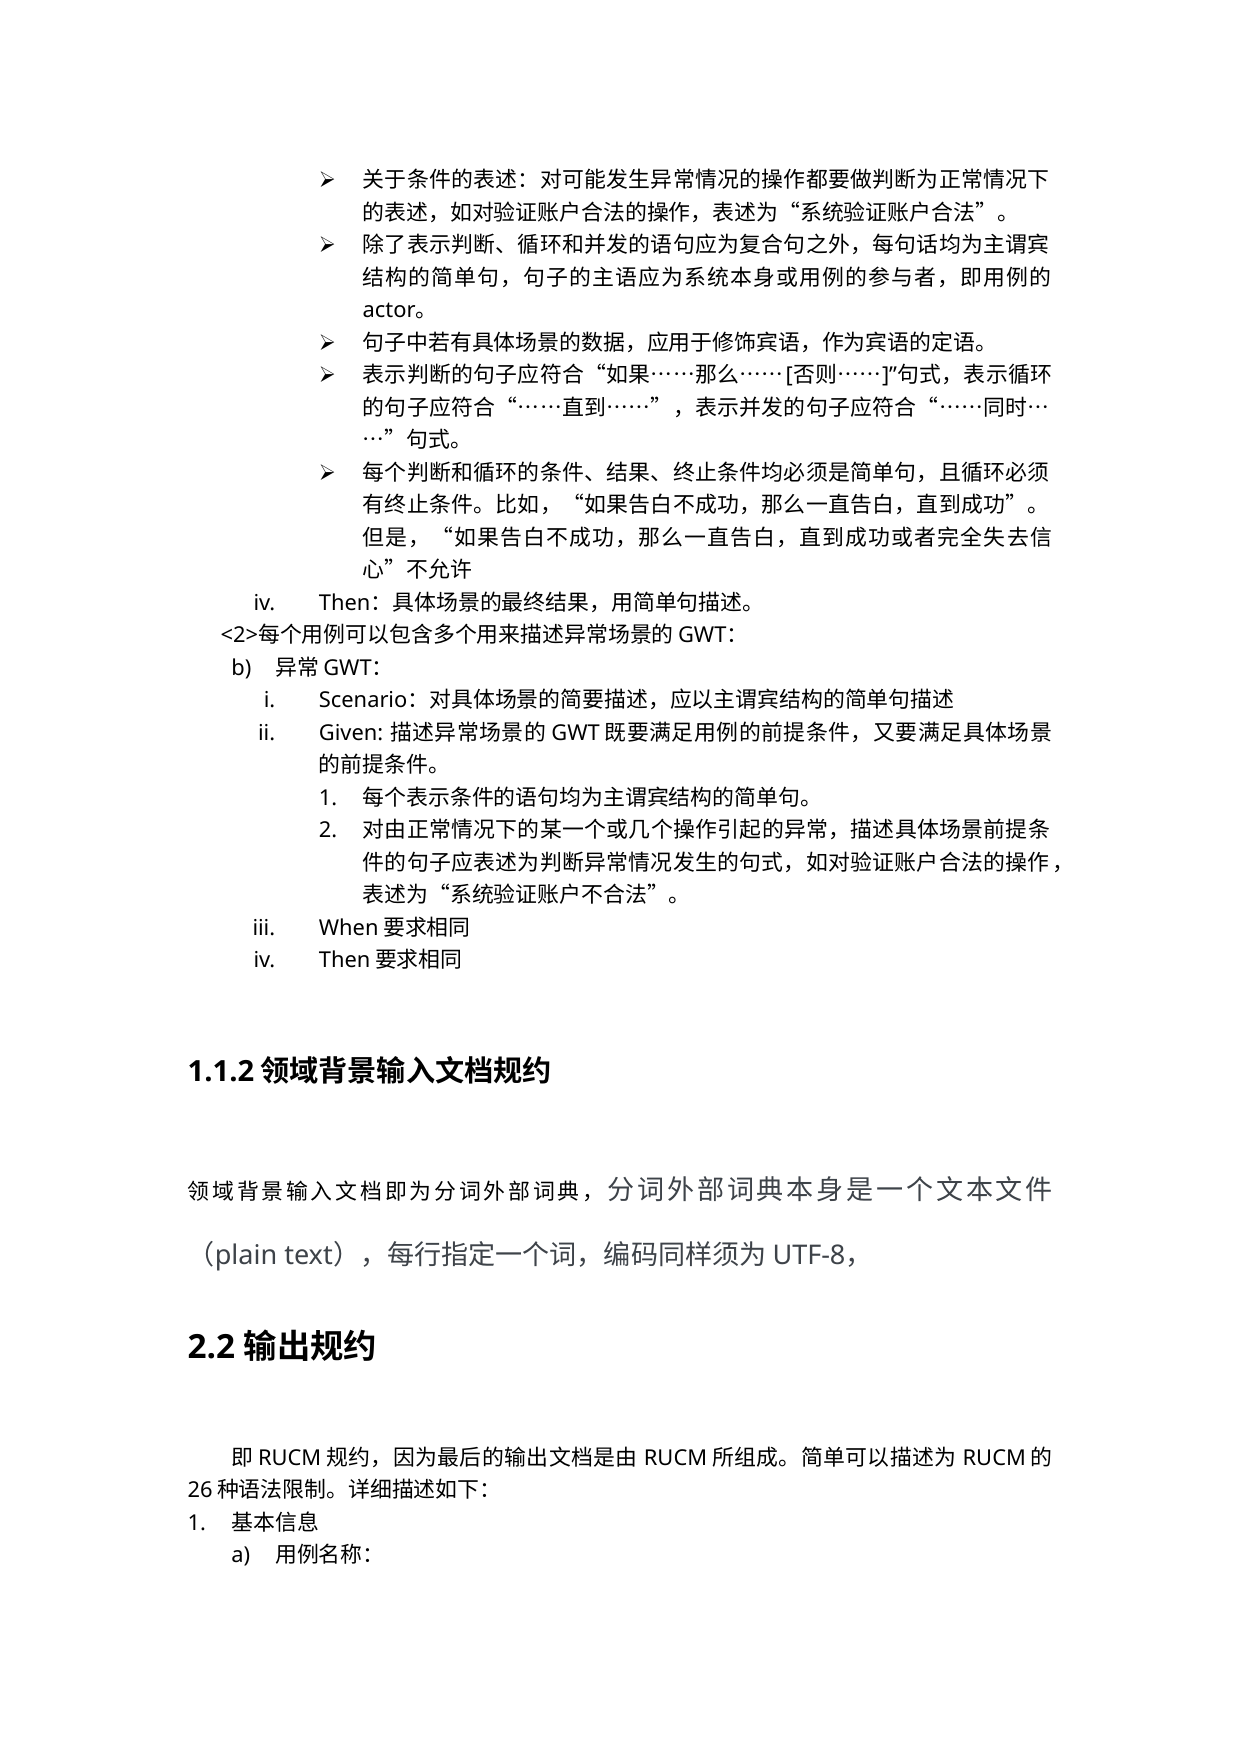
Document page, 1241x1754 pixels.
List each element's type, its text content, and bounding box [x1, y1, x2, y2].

list 除了表示判断、循环和并发的语句应为复合句之外，每句话均为主谓宾结构的简单句，句子的主语应为系统本身或用例的参与者，即用例的actor。 [319, 227, 1053, 324]
list 每个判断和循环的条件、结果、终止条件均必须是简单句，且循环必须有终止条件。比如，“如果告白不成功，那么一直告白，直到成功”。但是，“如果告白不成功，那么一直告白，直到成功或者完全失去信心”不允许 [319, 454, 1053, 584]
list 关于条件的表述：对可能发生异常情况的操作都要做判断为正常情况下的表述，如对验证账户合法的操作，表述为“系统验证账户合法”。 [319, 162, 1053, 227]
list Given: 描述异常场景的GWT既要满足用例的前提条件，又要满足具体场景的前提条件。 [275, 714, 1053, 779]
list Then：具体场景的最终结果，用简单句描述。 [275, 584, 1053, 617]
list Then要求相同 [275, 942, 1053, 974]
list 用例名称： [231, 1537, 1053, 1569]
text <2>每个用例可以包含多个用来描述异常场景的GWT： [187, 617, 1053, 649]
list Scenario：对具体场景的简要描述，应以主谓宾结构的简单句描述 [275, 682, 1053, 714]
subtitle 1.1.2领域背景输入文档规约 [187, 1036, 1053, 1101]
list 基本信息 [187, 1504, 1053, 1537]
list 句子中若有具体场景的数据，应用于修饰宾语，作为宾语的定语。 [319, 324, 1053, 357]
list 对由正常情况下的某一个或几个操作引起的异常，描述具体场景前提条件的句子应表述为判断异常情况发生的句式，如对验证账户合法的操作，表述为“系统验证账户不合法”。 [319, 812, 1053, 909]
subtitle 2.2 输出规约 [187, 1312, 1053, 1377]
list 表示判断的句子应符合“如果……那么……[否则……]”句式，表示循环的句子应符合“……直到……”，表示并发的句子应符合“……同时……”句式。 [319, 357, 1053, 454]
list When要求相同 [275, 909, 1053, 942]
text 即RUCM规约，因为最后的输出文档是由RUCM所组成。简单可以描述为RUCM的26种语法限制。详细描述如下： [187, 1439, 1053, 1504]
list 每个表示条件的语句均为主谓宾结构的简单句。 [319, 779, 1053, 812]
list 异常GWT： [231, 649, 1053, 682]
text 领域背景输入文档即为分词外部词典，分词外部词典本身是一个文本文件（plain text），每行指定一个词，编码同样须为 UTF-8， [187, 1155, 1053, 1285]
